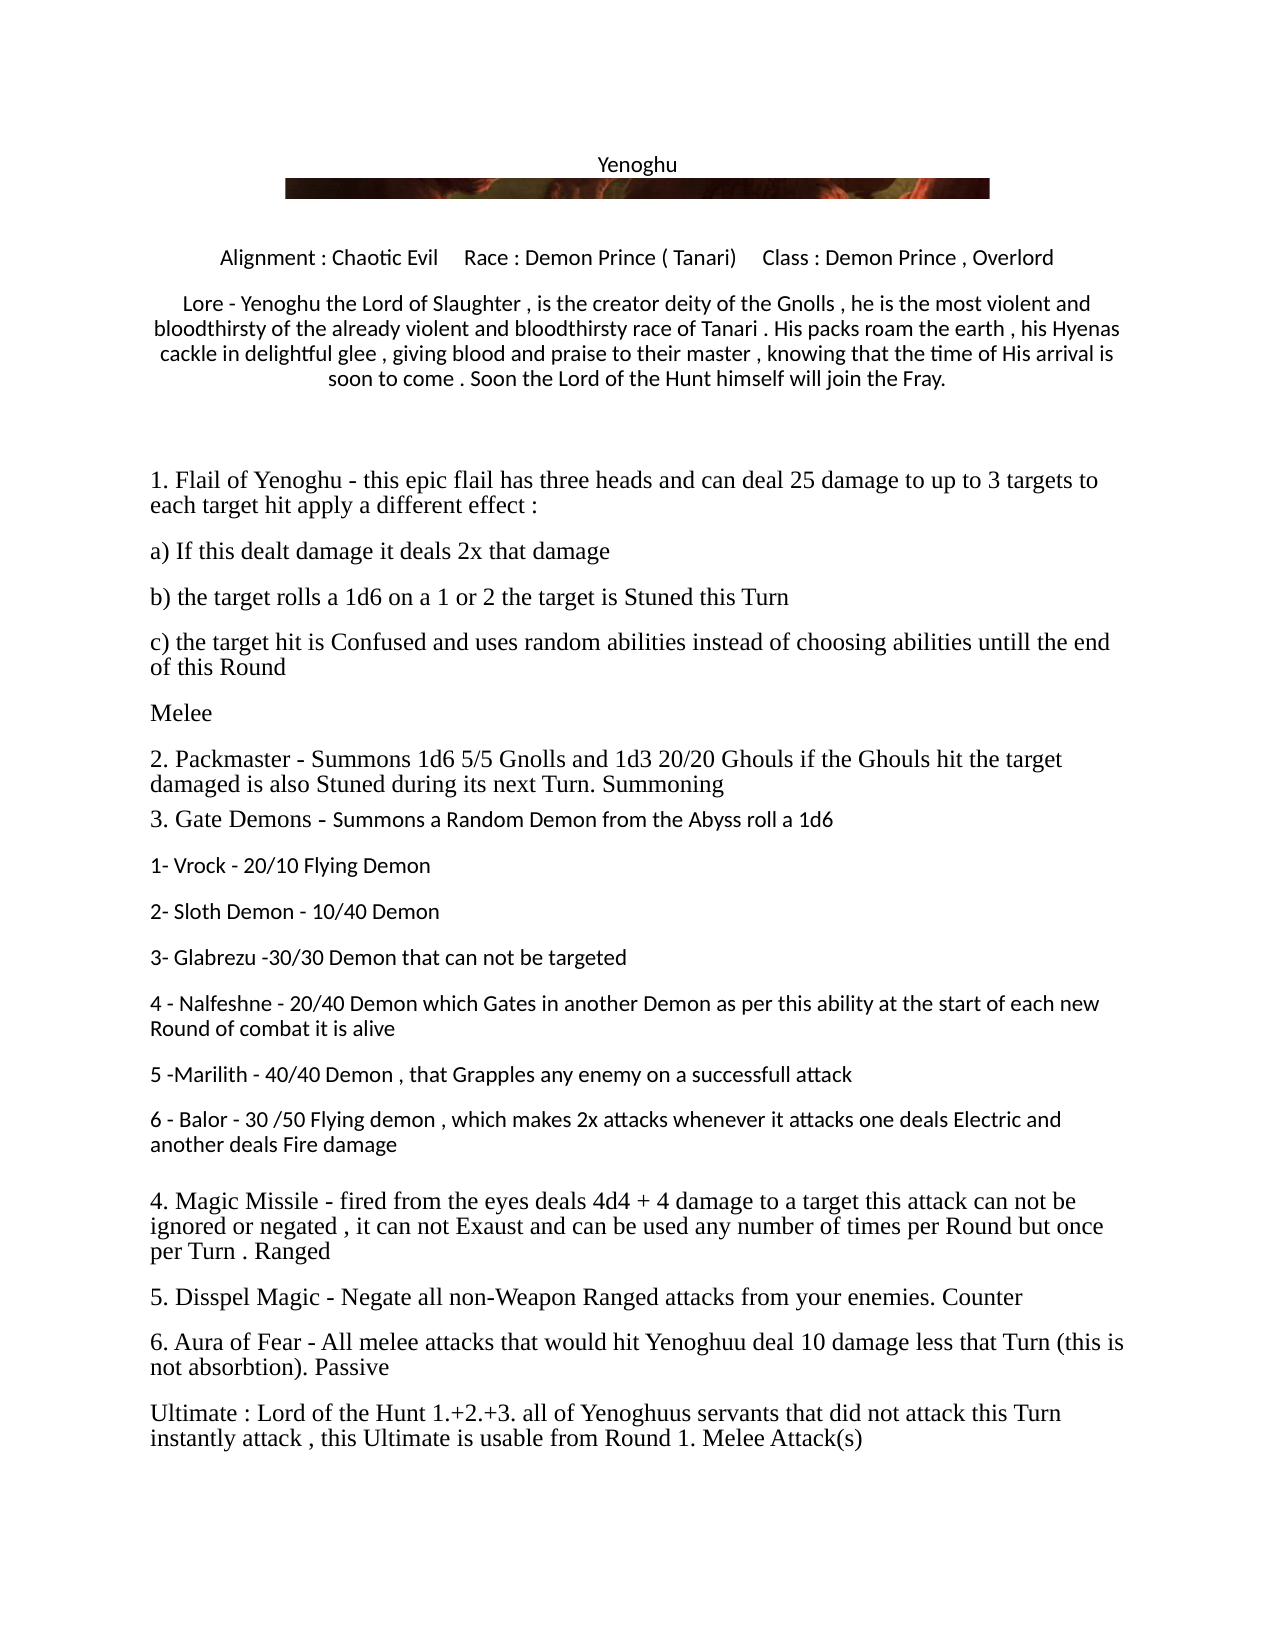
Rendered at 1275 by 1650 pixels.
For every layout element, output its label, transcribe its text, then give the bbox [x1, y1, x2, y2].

text c) the target hit is Confused and uses random abilities instead of choosing abilities untill the end of this Round [150, 631, 1125, 681]
text 5 -Marilith - 40/40 Demon , that Grapples any enemy on a successfull attack [150, 1062, 1125, 1087]
text 3- Glabrezu -30/30 Demon that can not be targeted [150, 945, 1125, 970]
text b) the target rolls a 1d6 on a 1 or 2 the target is Stuned this Turn [150, 585, 1125, 610]
text 1- Vrock - 20/10 Flying Demon [150, 854, 1125, 879]
text 6. Aura of Fear - All melee attacks that would hit Yenoghuu deal 10 damage less that Turn (this is not absorbtion). Passive [150, 1331, 1125, 1381]
text 3. Gate Demons - Summons a Random Demon from the Abyss roll a 1d6 [150, 808, 1125, 833]
text 5. Disspel Magic - Negate all non-Weapon Ranged attacks from your enemies. Counter [150, 1285, 1125, 1310]
text Alignment : Chaotic Evil Race : Demon Prince ( Tanari) Class : Demon Prince , Overlord [150, 245, 1125, 270]
text Lore - Yenoghu the Lord of Slaughter , is the creator deity of the Gnolls , he is the most violent and bloodthirsty of the already violent and bloodthirsty race of Tanari . His packs roam the earth , his Hyenas cackle in delightful glee , giving blood and praise to their master , knowing that the time of His arrival is soon to come . Soon the Lord of the Hunt himself will join the Fray. [150, 291, 1125, 391]
text a) If this dealt damage it deals 2x that damage [150, 539, 1125, 564]
text 4. Magic Missile - fired from the eyes deals 4d4 + 4 damage to a target this attack can not be ignored or negated , it can not Exaust and can be used any number of times per Round but once per Turn . Ranged [150, 1189, 1125, 1264]
text 2- Sloth Demon - 10/40 Demon [150, 899, 1125, 924]
text 4 - Nalfeshne - 20/40 Demon which Gates in another Demon as per this ability at the start of each new Round of combat it is alive [150, 991, 1125, 1041]
text 6 - Balor - 30 /50 Flying demon , which makes 2x attacks whenever it attacks one deals Electric and another deals Fire damage [150, 1108, 1125, 1158]
text 2. Packmaster - Summons 1d6 5/5 Gnolls and 1d3 20/20 Ghouls if the Ghouls hit the target damaged is also Stuned during its next Turn. Summoning [150, 747, 1125, 797]
text 1. Flail of Yenoghu - this epic flail has three heads and can deal 25 damage to up to 3 targets to each target hit apply a different effect : [150, 468, 1125, 518]
text Ultimate : Lord of the Hunt 1.+2.+3. all of Yenoghuus servants that did not attack this Turn instantly attack , this Ultimate is usable from Round 1. Melee Attack(s) [150, 1402, 1125, 1452]
text Yenoghu [150, 150, 1125, 179]
text Melee [150, 702, 1125, 727]
